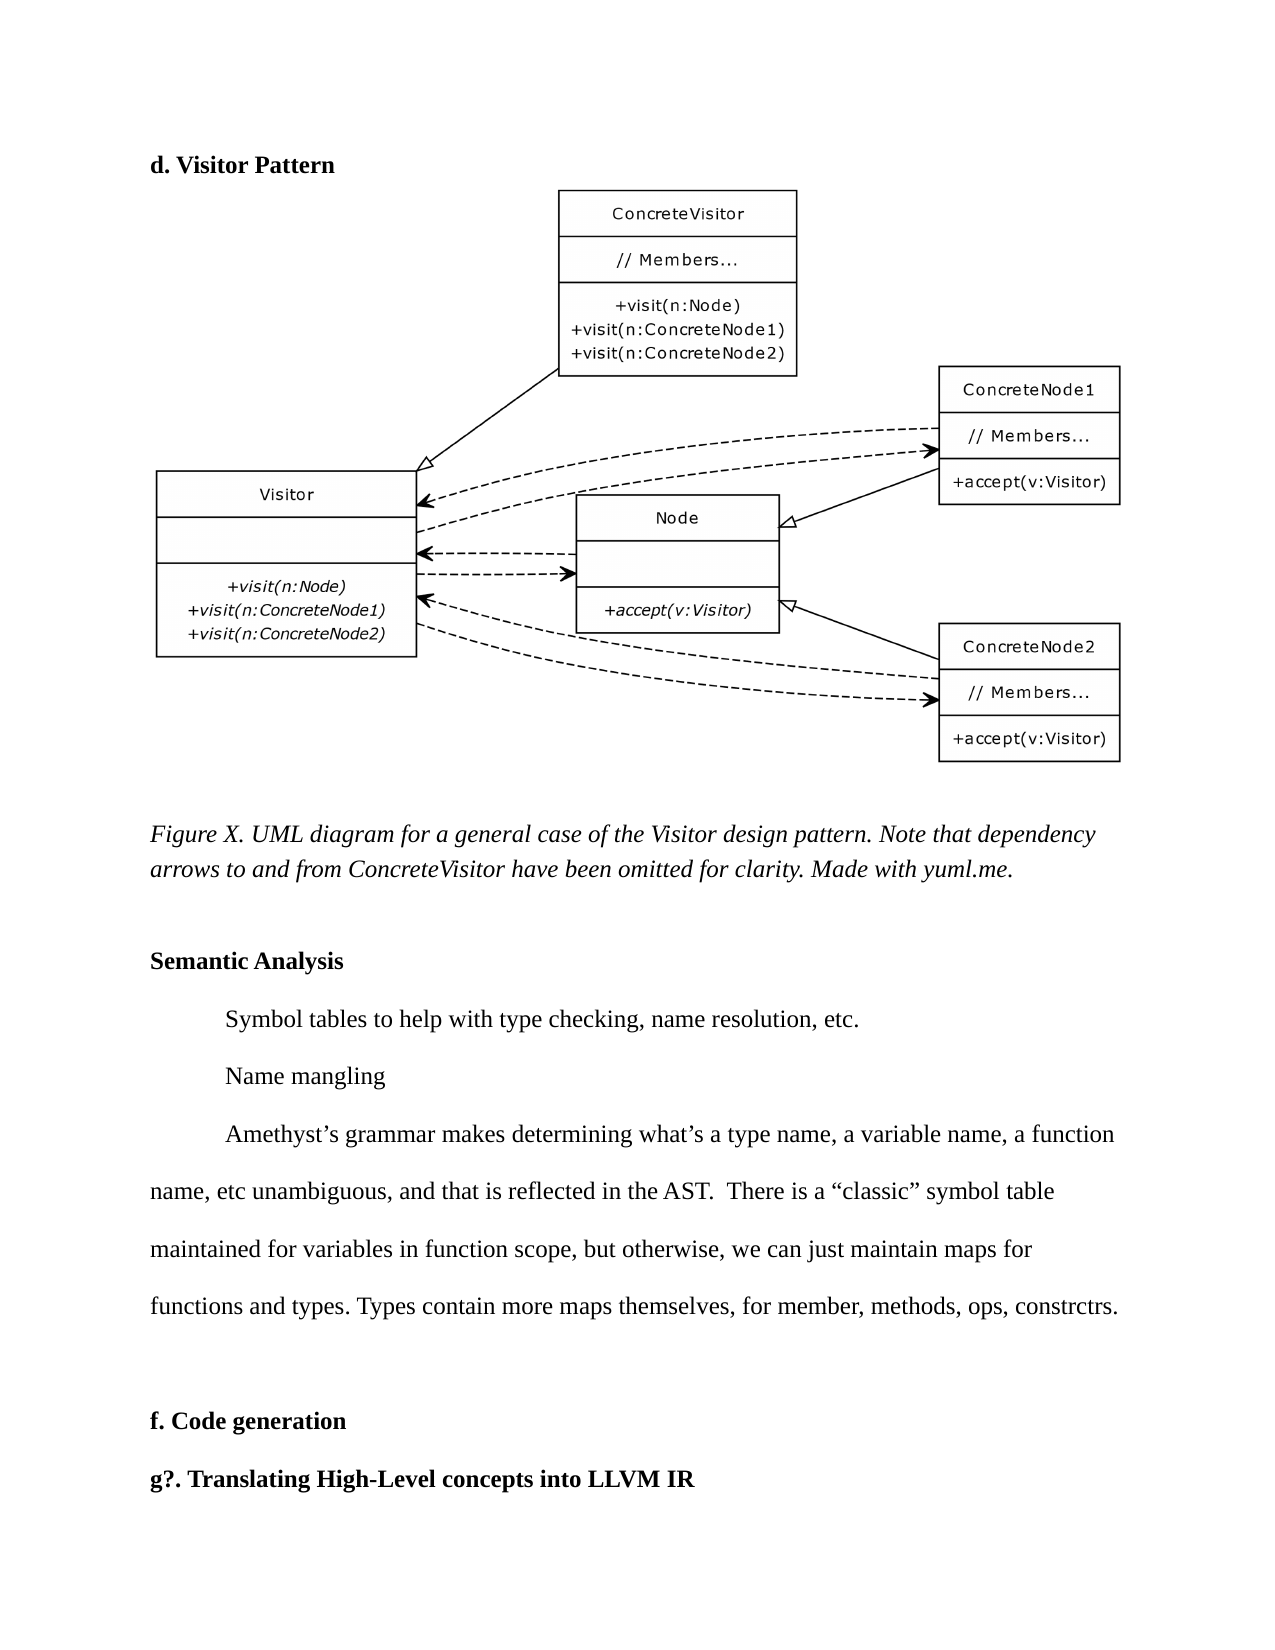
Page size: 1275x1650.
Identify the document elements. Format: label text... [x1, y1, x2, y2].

text Semantic Analysis [150, 946, 1125, 975]
text Name mangling [150, 1061, 1125, 1090]
text Amethyst’s grammar makes determining what’s a type name, a variable name, a function name, etc unambiguous, and that is reflected in the AST. There is a “classic” symbol table maintained for variables in function scope, but otherwise, we can just maintain maps for functions and types. Types contain more maps themselves, for member, methods, ops, constrctrs. [150, 1119, 1125, 1320]
picture [150, 183, 1125, 816]
text g?. Translating High-Level concepts into LLVM IR [150, 1464, 1125, 1493]
text Symbol tables to help with type checking, name resolution, etc. [150, 1004, 1125, 1033]
text d. Visitor PatternFigure X. UML diagram for a general case of the Visitor design pattern. Note that dependency arrows to and from ConcreteVisitor have been omitted for clarity. Made with yuml.me. [150, 816, 1125, 884]
text f. Code generation [150, 1406, 1125, 1435]
text d. Visitor PatternFigure X. UML diagram for a general case of the Visitor design pattern. Note that dependency arrows to and from ConcreteVisitor have been omitted for clarity. Made with yuml.me. [150, 150, 1125, 183]
